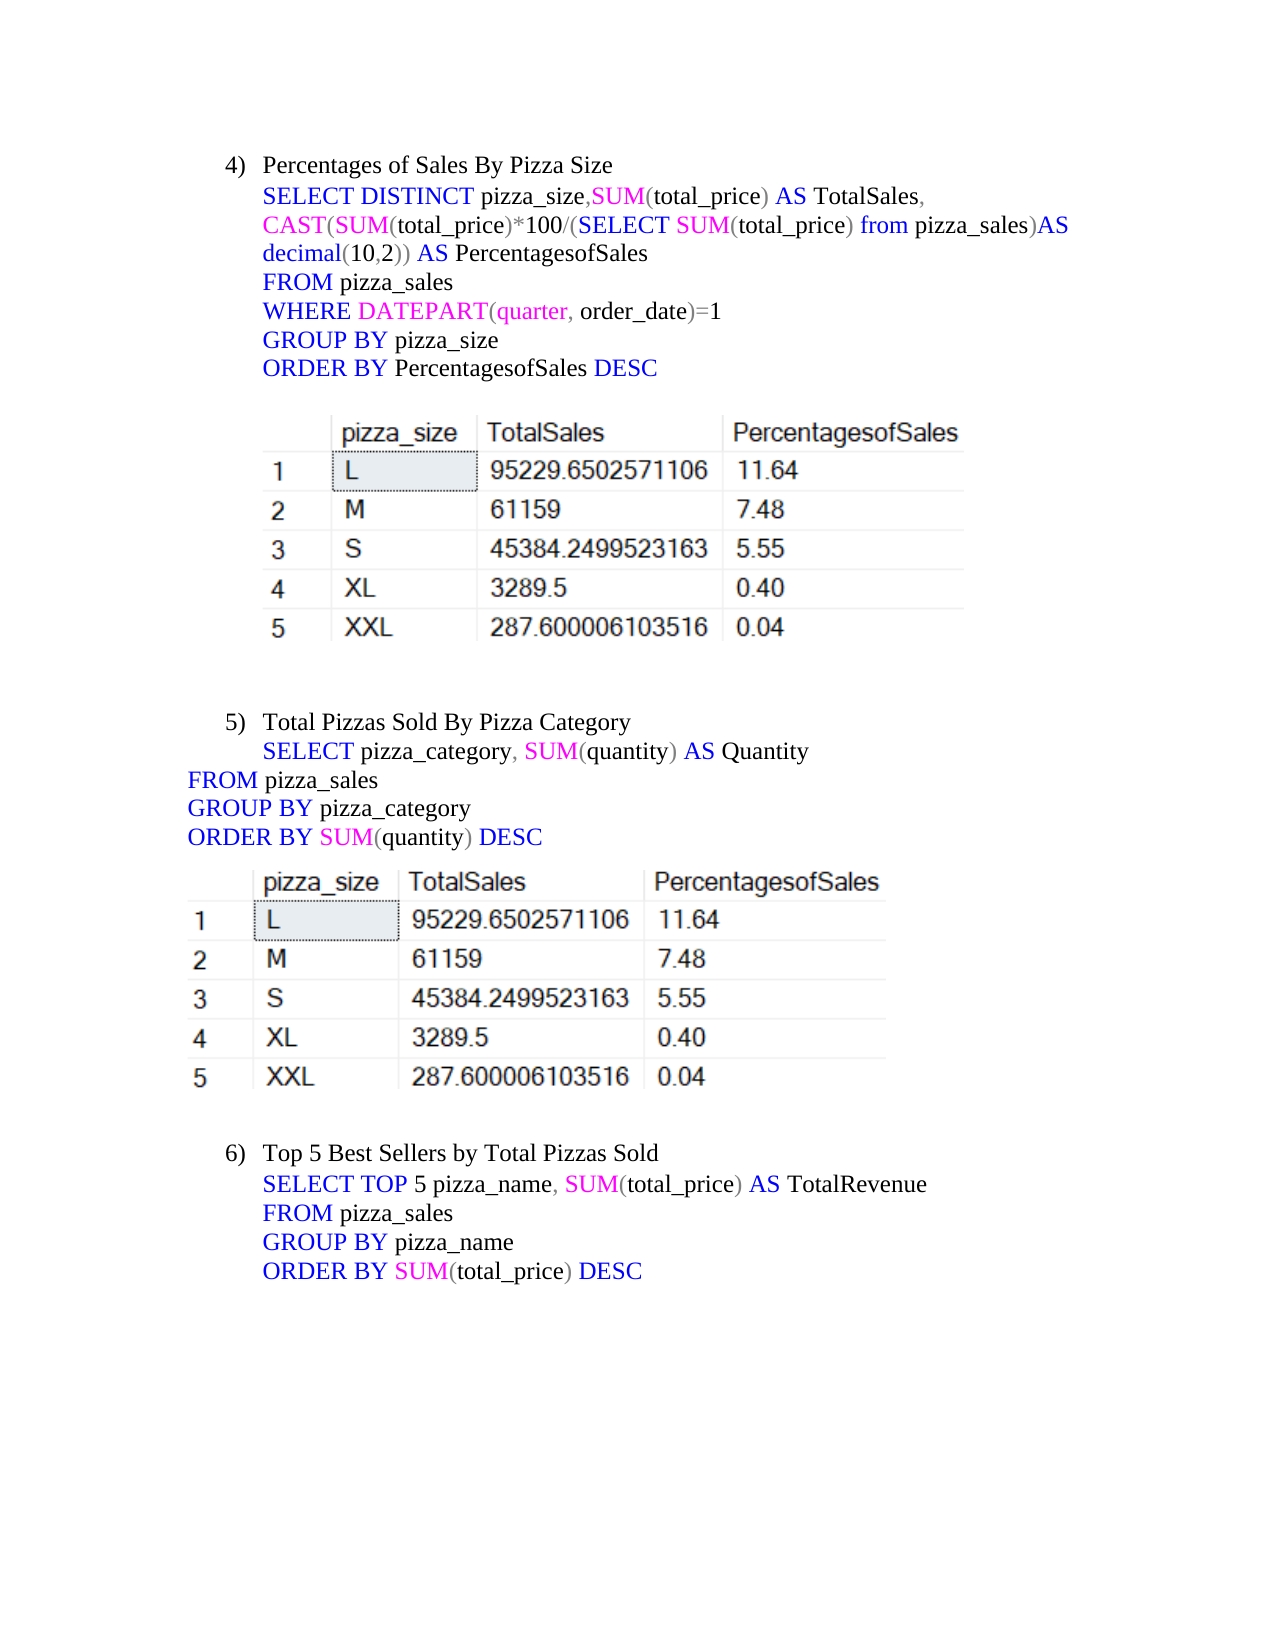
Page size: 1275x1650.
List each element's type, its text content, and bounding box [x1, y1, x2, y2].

text FROM pizza_sales [187, 765, 1087, 793]
picture [187, 870, 886, 1089]
list SELECT DISTINCT pizza_size,SUM(total_price) AS TotalSales, CAST(SUM(total_price)*100/(SELECT SUM(total_price) from pizza_sales)AS decimal(10,2)) AS PercentagesofSales [262, 181, 1087, 267]
picture [262, 415, 964, 641]
list ORDER BY SUM(total_price) DESC [262, 1256, 1087, 1284]
text GROUP BY pizza_category [187, 793, 1087, 822]
list GROUP BY pizza_size [262, 325, 1087, 353]
text ORDER BY SUM(quantity) DESC [187, 822, 1087, 851]
list ORDER BY PercentagesofSales DESC [262, 353, 1087, 382]
list GROUP BY pizza_name [262, 1227, 1087, 1256]
list FROM pizza_sales [262, 1198, 1087, 1227]
list FROM pizza_sales [262, 267, 1087, 296]
list WHERE DATEPART(quarter, order_date)=1 [262, 296, 1087, 325]
list Total Pizzas Sold By Pizza Category SELECT pizza_category, SUM(quantity) AS Quantity [225, 707, 1087, 765]
list Percentages of Sales By Pizza Size [225, 150, 1087, 179]
list Top 5 Best Sellers by Total Pizzas Sold [225, 1138, 1087, 1167]
list SELECT TOP 5 pizza_name, SUM(total_price) AS TotalRevenue [262, 1169, 1087, 1198]
